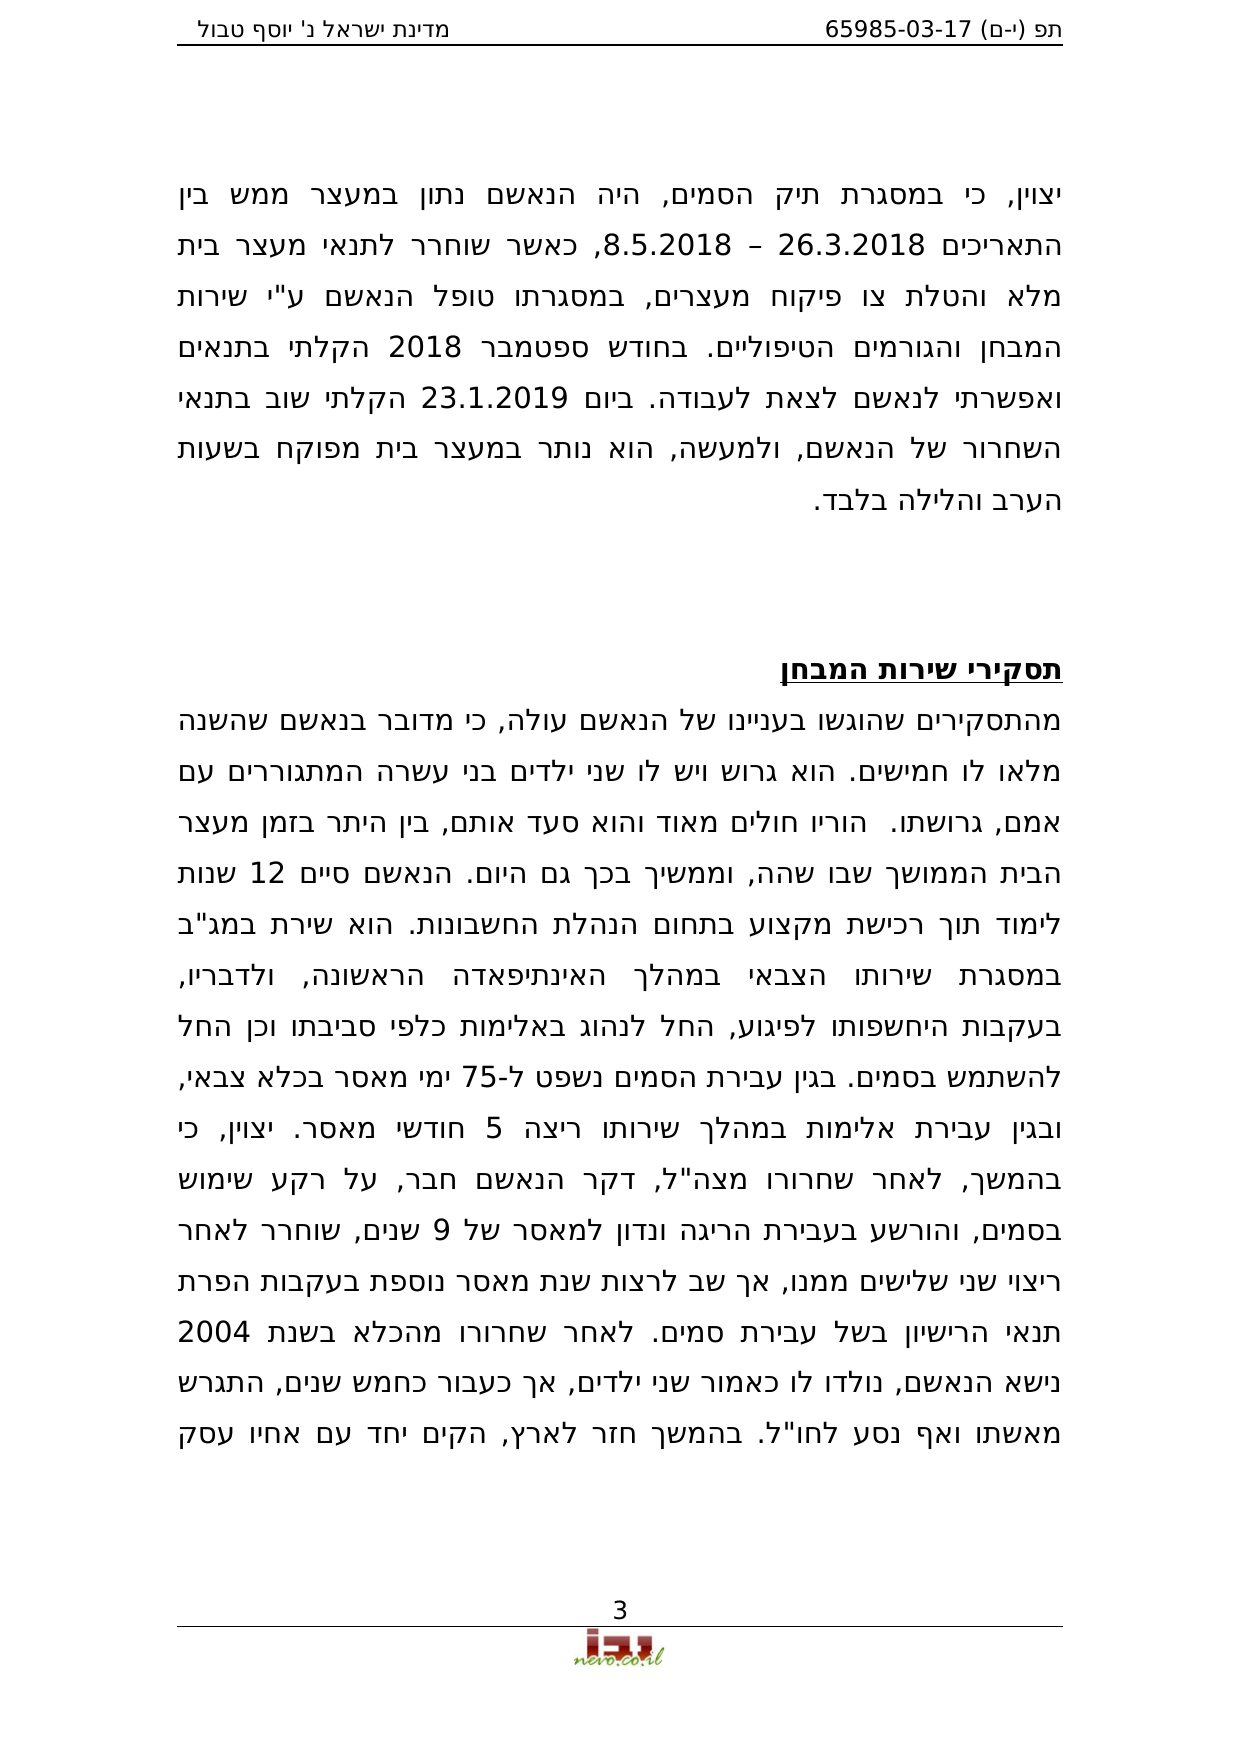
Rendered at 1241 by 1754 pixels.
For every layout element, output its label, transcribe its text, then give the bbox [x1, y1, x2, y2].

text תסקירי שירות המבחן [177, 653, 1063, 687]
text יצוין, כי במסגרת תיק הסמים, היה הנאשם נתון במעצר ממש בין התאריכים 26.3.2018 – 8.5.2018, כאשר שוחרר לתנאי מעצר בית מלא והטלת צו פיקוח מעצרים, במסגרתו טופל הנאשם ע"י שירות המבחן והגורמים הטיפוליים. בחודש ספטמבר 2018 הקלתי בתנאים ואפשרתי לנאשם לצאת לעבודה. ביום 23.1.2019 הקלתי שוב בתנאי השחרור של הנאשם, ולמעשה, הוא נותר במעצר בית מפוקח בשעות הערב והלילה בלבד. [177, 177, 1063, 517]
picture [574, 1628, 666, 1667]
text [177, 704, 1063, 1451]
